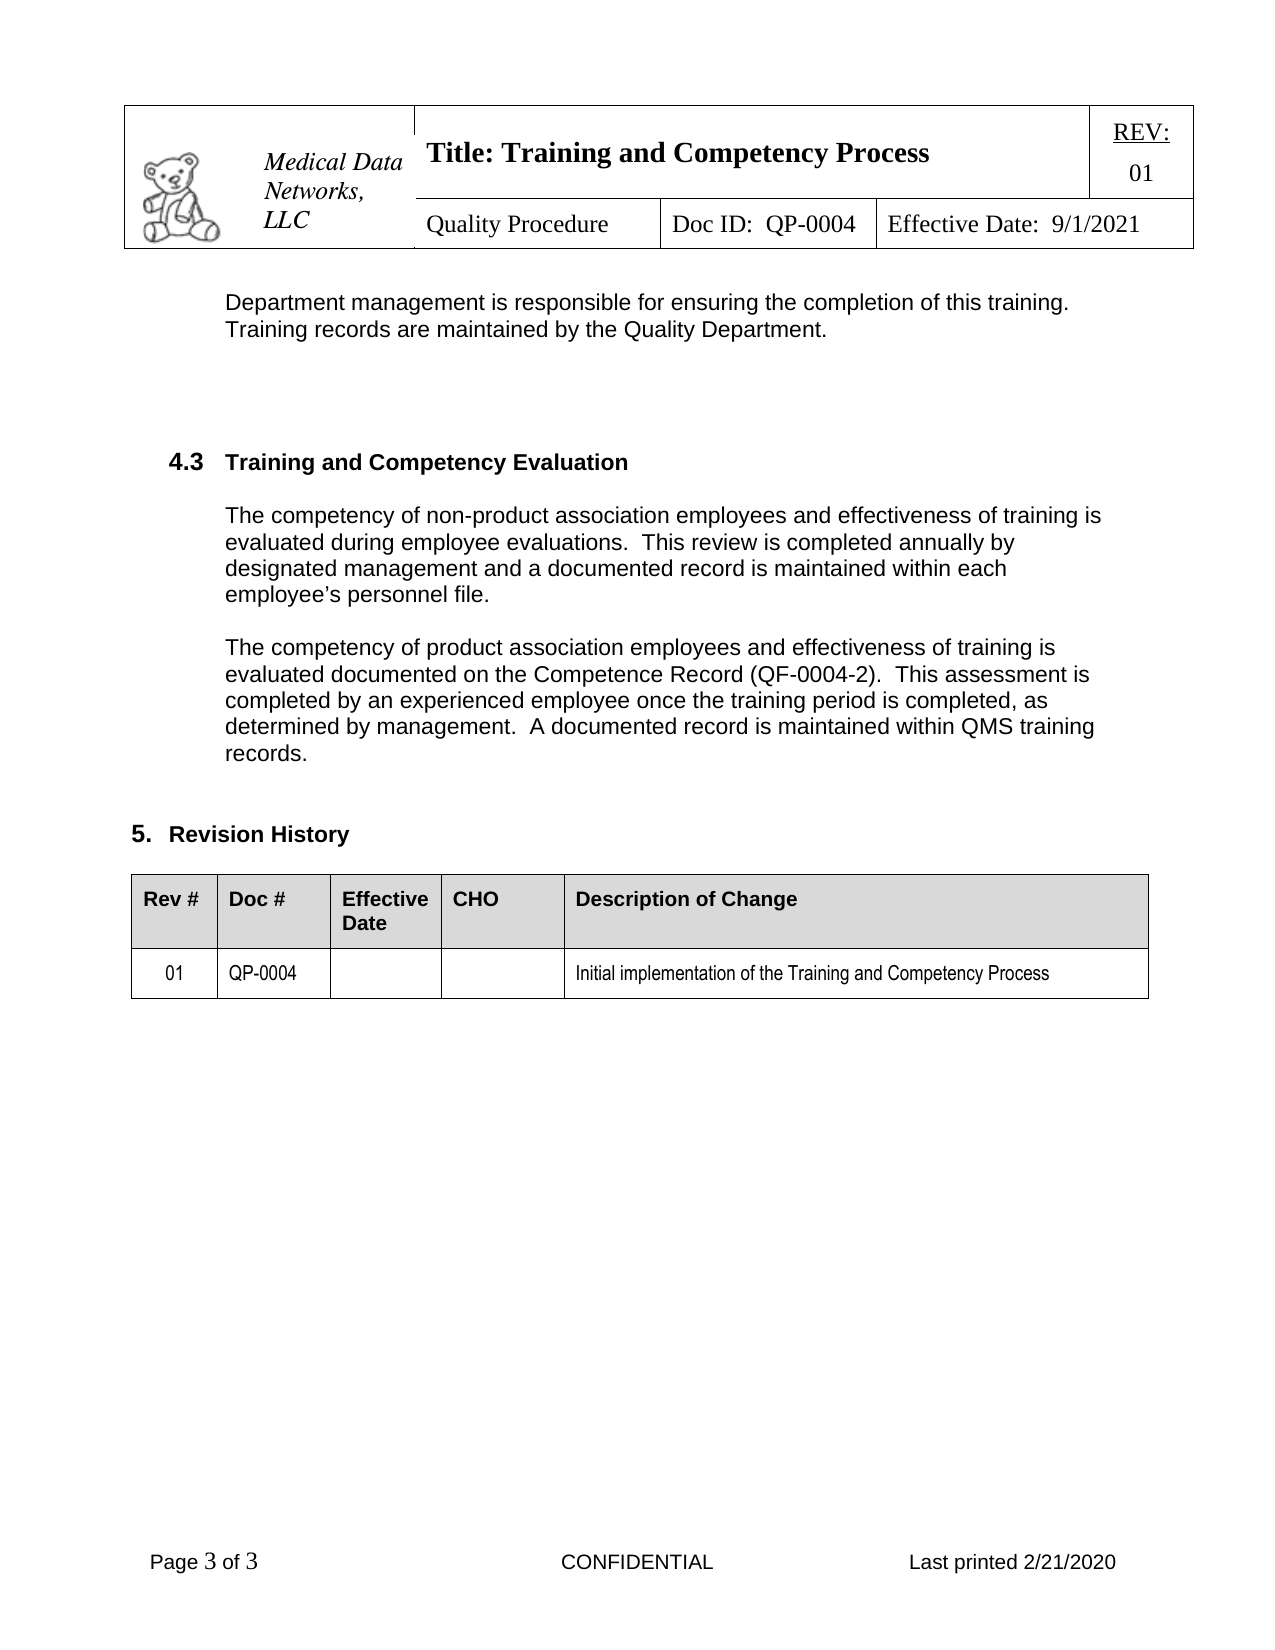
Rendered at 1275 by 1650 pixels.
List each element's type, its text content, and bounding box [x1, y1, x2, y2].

text The competency of non-product association employees and effectiveness of training is evaluated during employee evaluations. This review is completed annually by designated management and a documented record is maintained within each employee’s personnel file. [225, 502, 1125, 608]
text Department management is responsible for ensuring the completion of this training. Training records are maintained by the Quality Department. [225, 289, 1125, 342]
table_cell QP-0004 [218, 949, 330, 998]
table_cell 01 [132, 949, 217, 998]
table_header Doc # [218, 875, 330, 948]
list Revision History [131, 819, 1125, 847]
table_cell [331, 949, 441, 998]
table_header Description of Change [565, 875, 1148, 948]
table_header Rev # [132, 875, 217, 948]
table_cell Initial implementation of the Training and Competency Process [565, 949, 1148, 998]
table_header Effective Date [331, 875, 441, 948]
list Training and Competency Evaluation [169, 447, 1125, 476]
table_header CHO [442, 875, 564, 948]
picture [143, 151, 222, 244]
text The competency of product association employees and effectiveness of training is evaluated documented on the Competence Record (QF-0004-2). This assessment is completed by an experienced employee once the training period is completed, as determined by management. A documented record is maintained within QMS training records. [225, 634, 1125, 766]
table_cell [442, 949, 564, 998]
